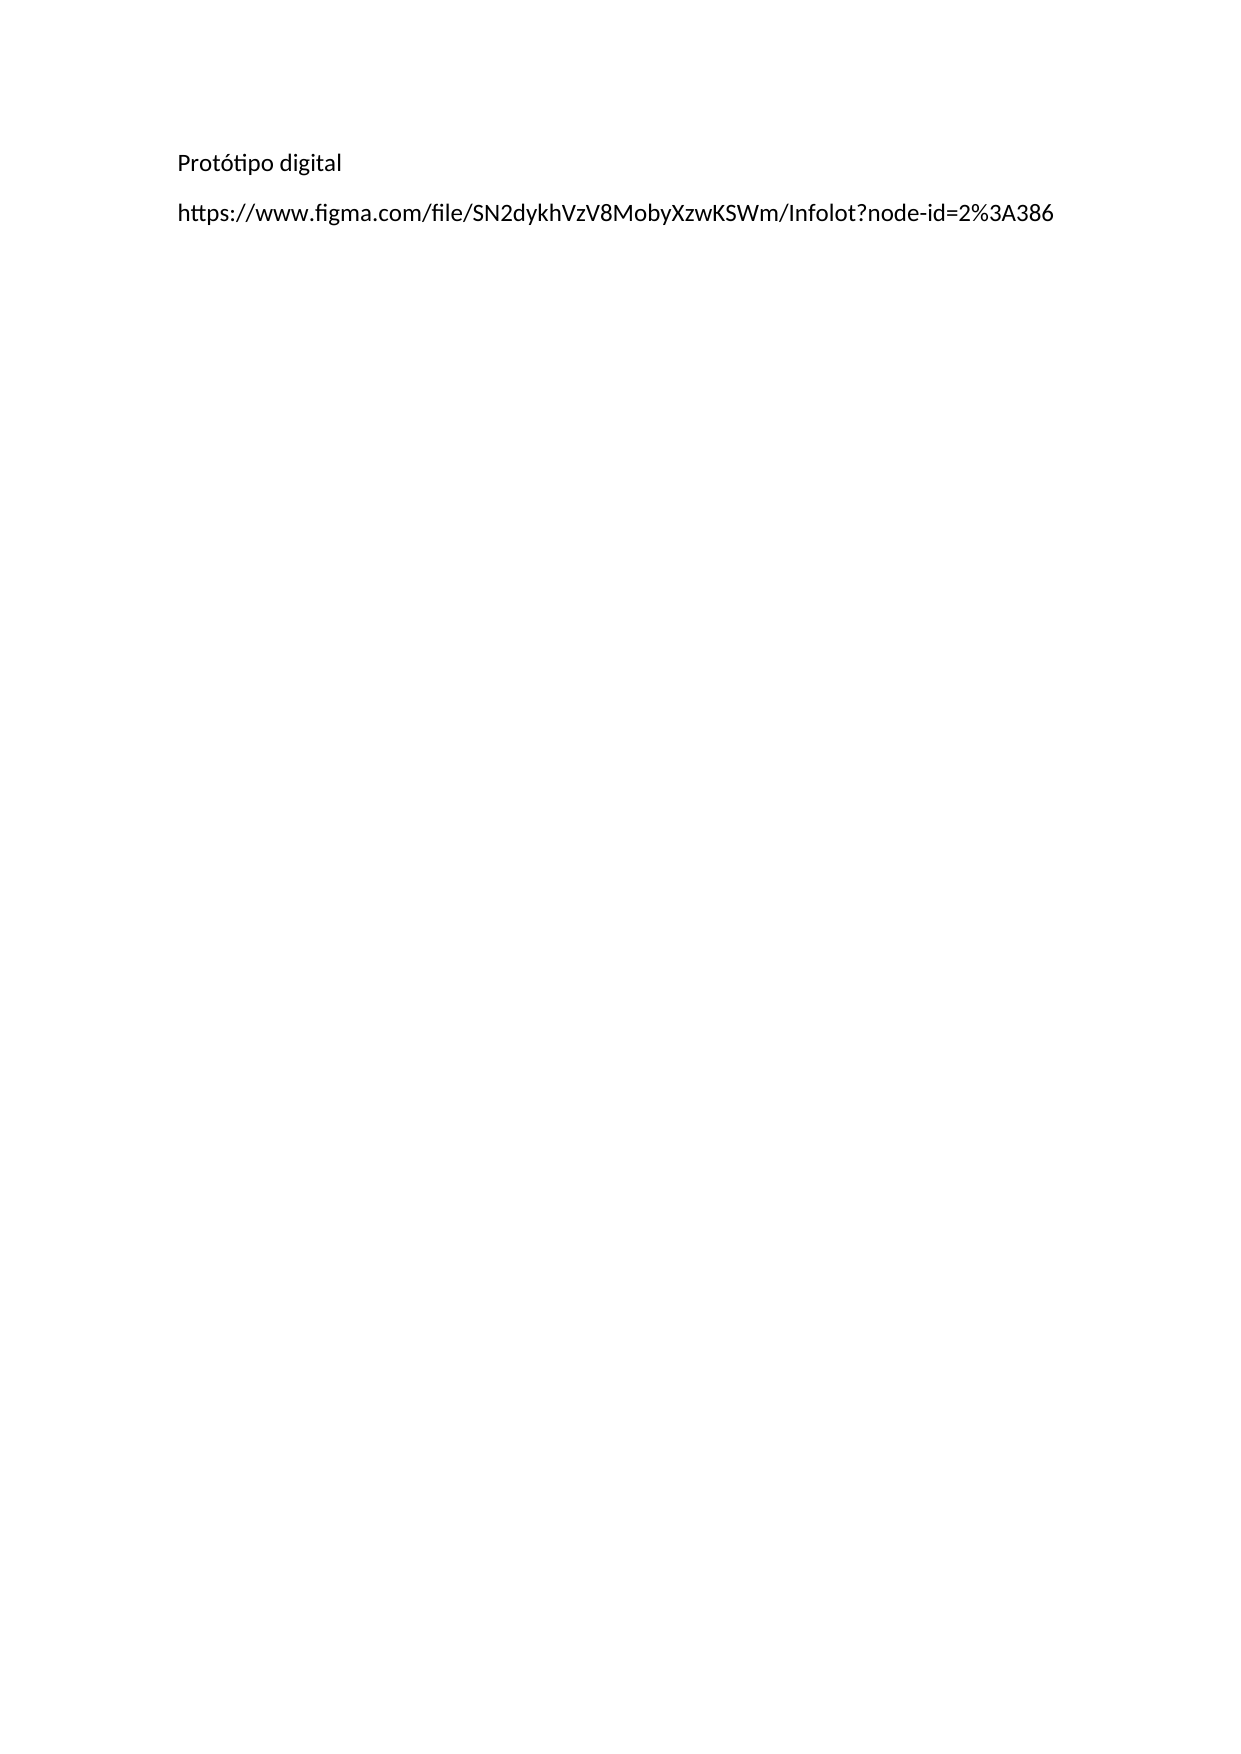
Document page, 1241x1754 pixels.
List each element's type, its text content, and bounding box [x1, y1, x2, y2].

text https://www.figma.com/file/SN2dykhVzV8MobyXzwKSWm/Infolot?node-id=2%3A386 [177, 197, 1063, 228]
text Protótipo digital [177, 148, 1063, 178]
